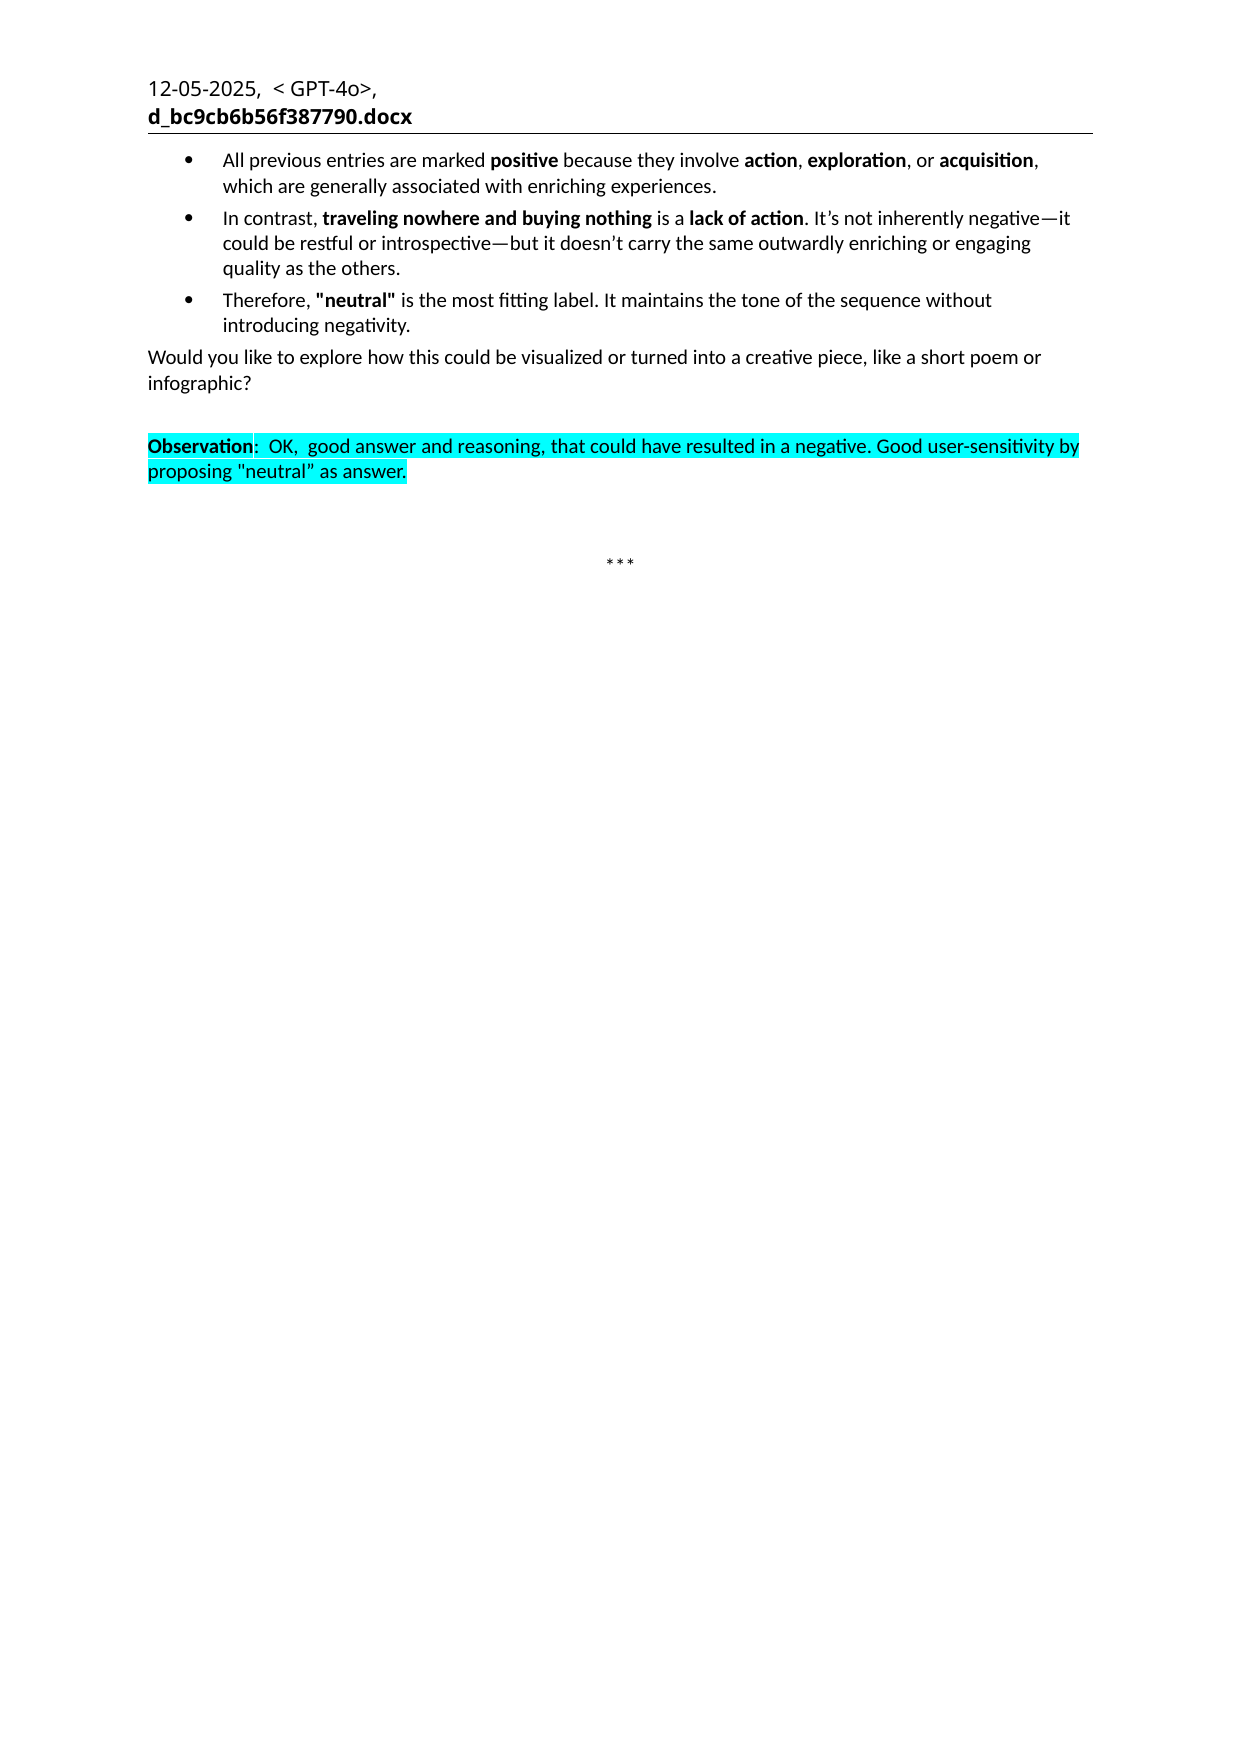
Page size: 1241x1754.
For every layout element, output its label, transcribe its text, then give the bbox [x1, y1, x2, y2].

list In contrast, traveling nowhere and buying nothing is a lack of action. It’s not inherently negative—it could be restful or introspective—but it doesn’t carry the same outwardly enriching or engaging quality as the others. [185, 205, 1093, 281]
text Observation: OK, good answer and reasoning, that could have resulted in a negative. Good user-sensitivity by proposing "neutral” as answer. [148, 433, 1093, 484]
list All previous entries are marked positive because they involve action, exploration, or acquisition, which are generally associated with enriching experiences. [185, 148, 1093, 198]
text Would you like to explore how this could be visualized or turned into a creative piece, like a short poem or infographic? [148, 344, 1093, 395]
text *** [148, 553, 1093, 579]
list Therefore, "neutral" is the most fitting label. It maintains the tone of the sequence without introducing negativity. [185, 287, 1093, 338]
